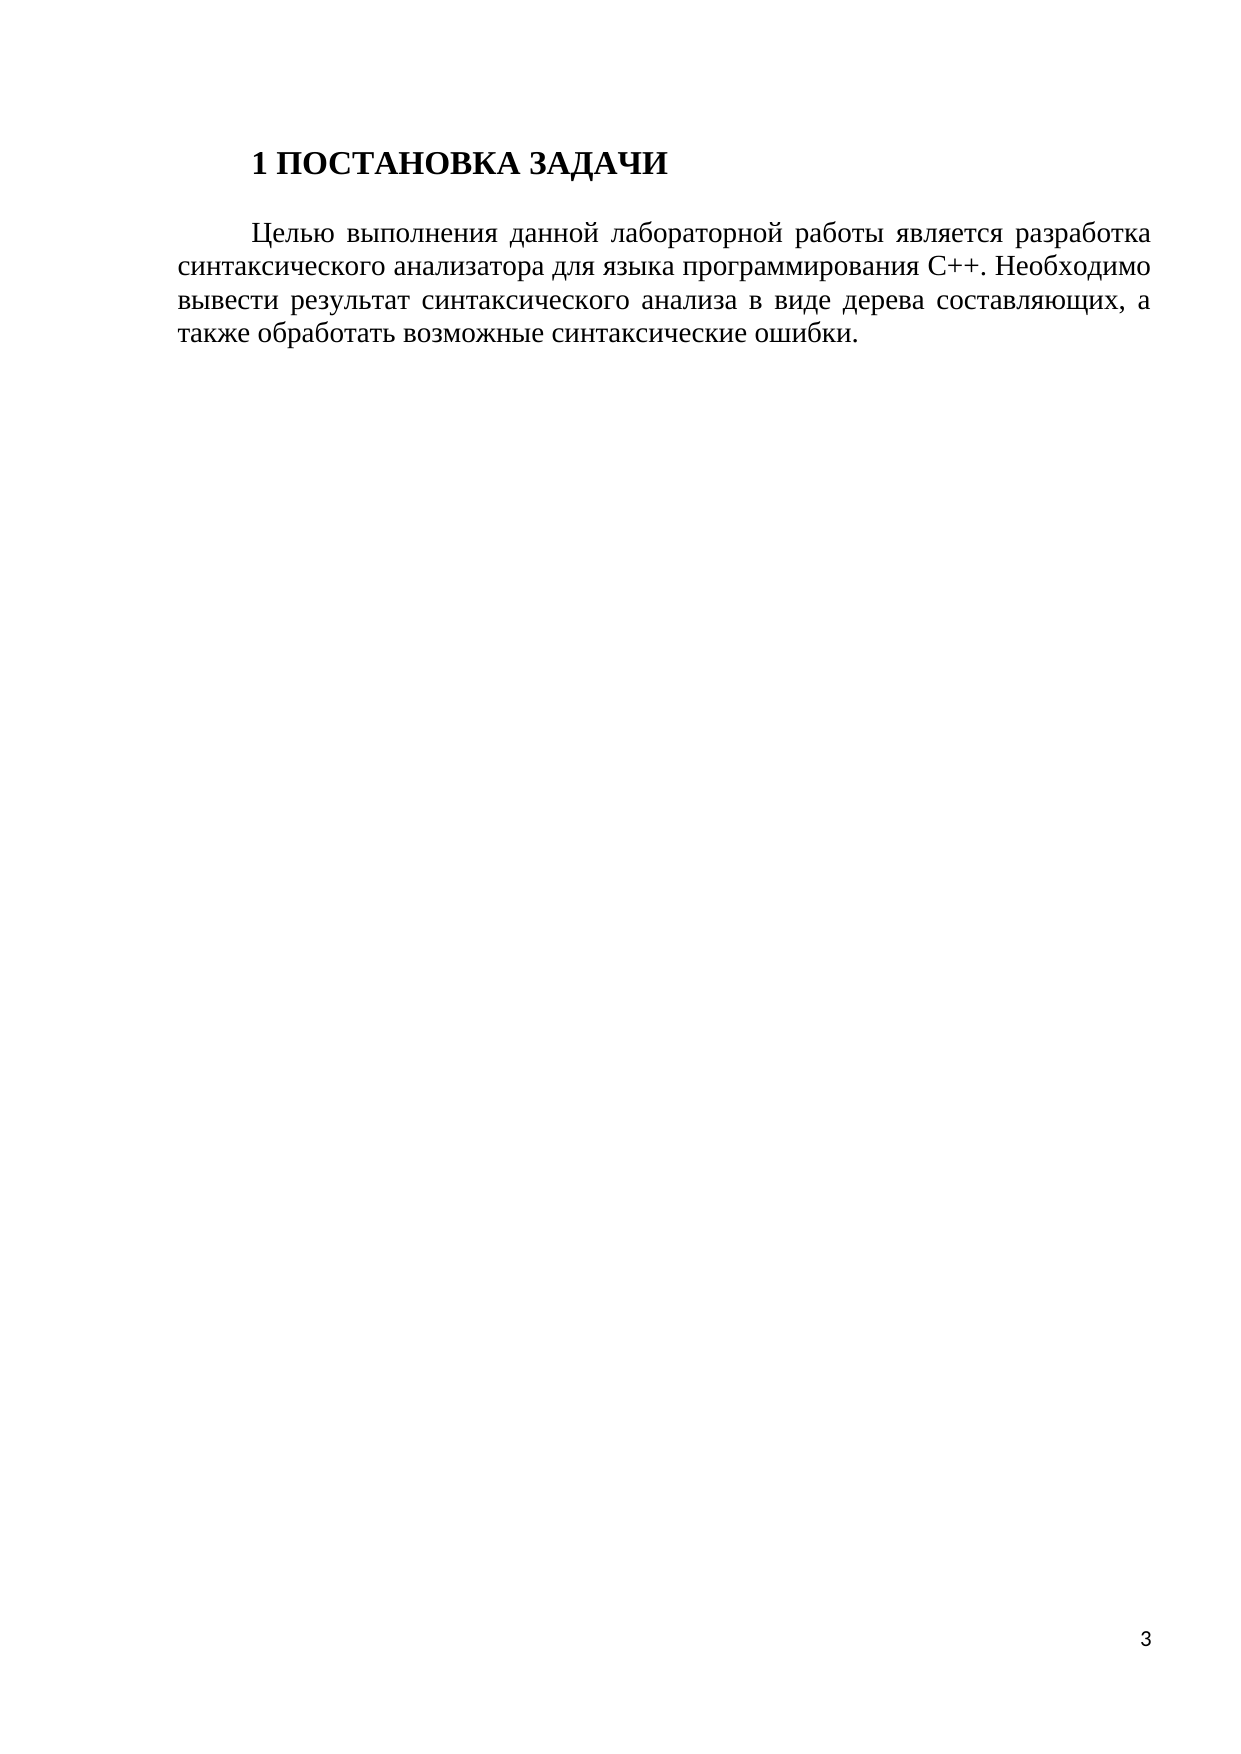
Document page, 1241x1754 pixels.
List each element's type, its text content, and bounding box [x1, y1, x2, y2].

subtitle 1 ПОСТАНОВКА ЗАДАЧИ [177, 143, 1152, 181]
text Целью выполнения данной лабораторной работы является разработка синтаксического анализатора для языка программирования С++. Необходимо вывести результат синтаксического анализа в виде дерева составляющих, а также обработать возможные синтаксические ошибки. [177, 215, 1152, 349]
